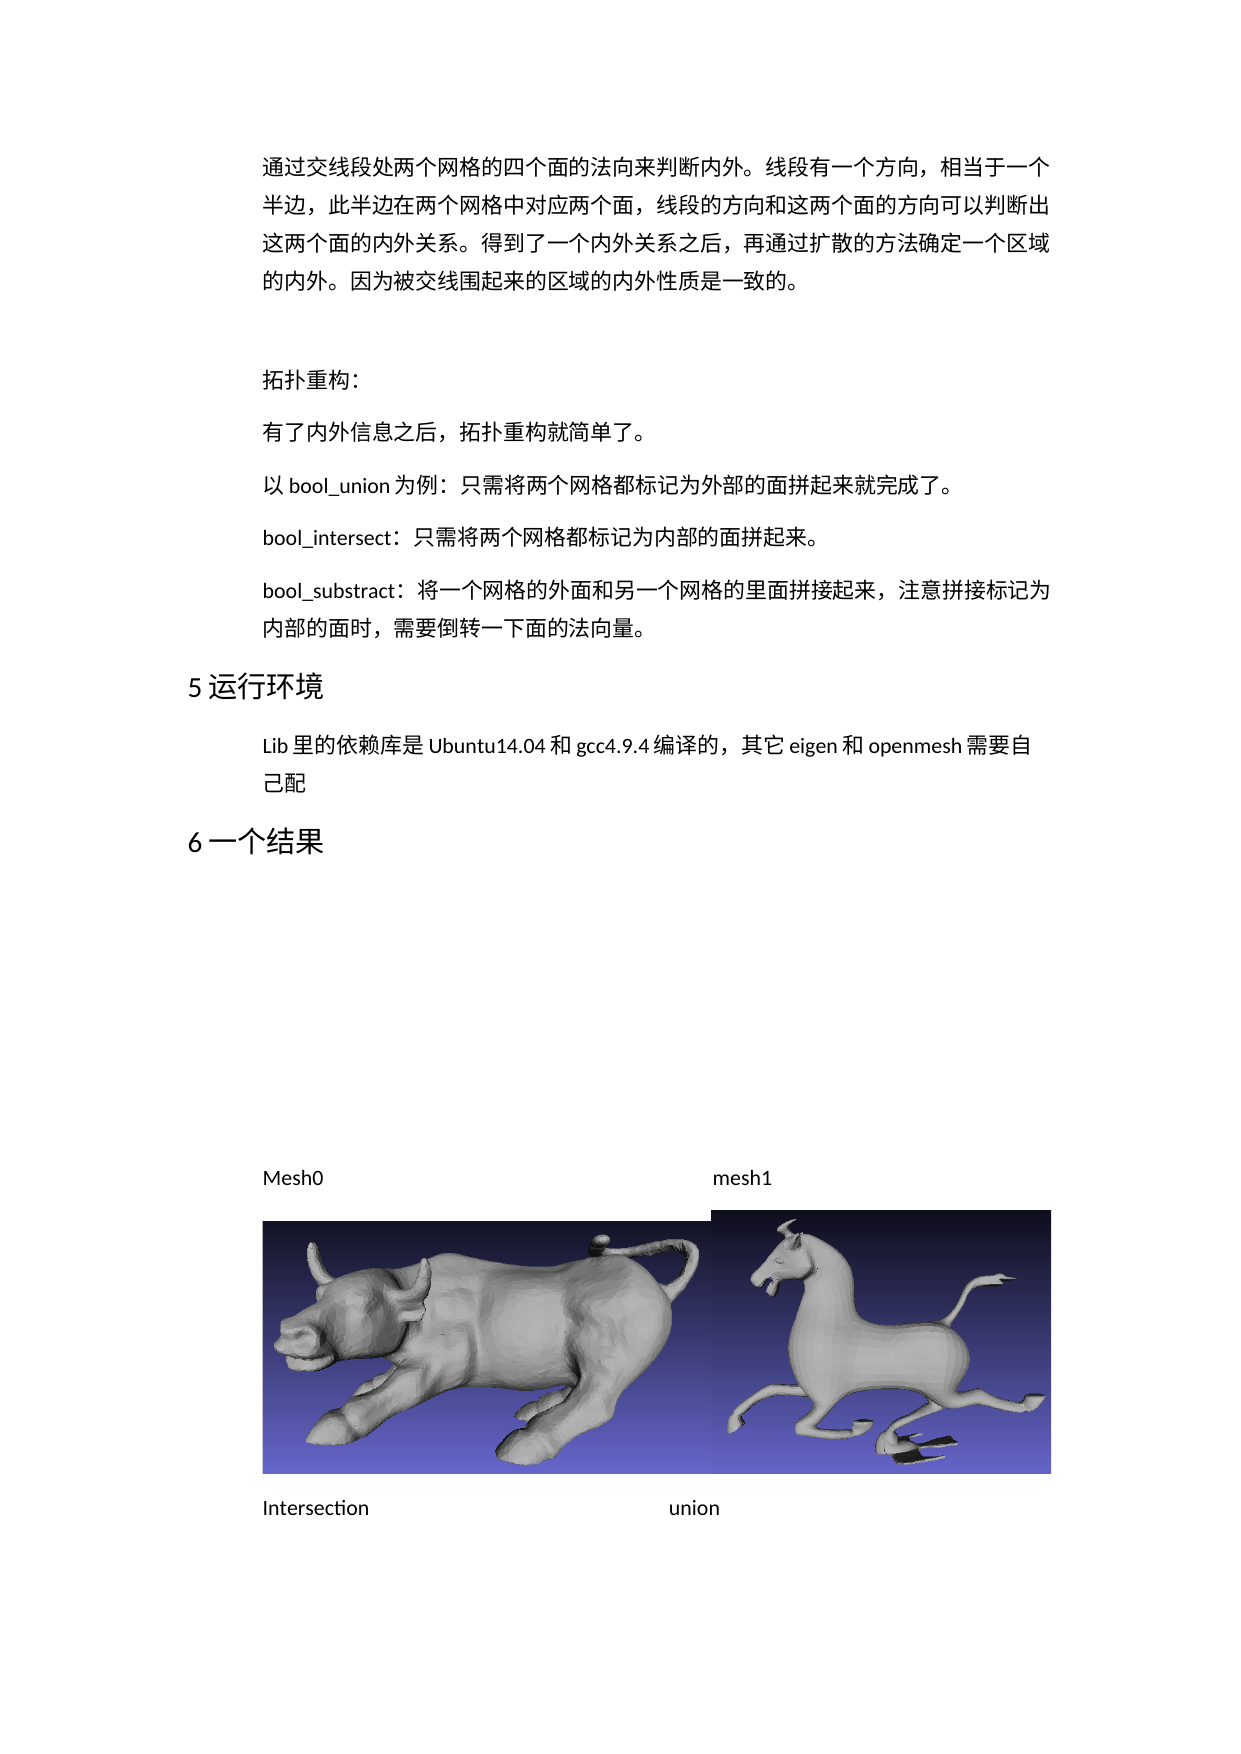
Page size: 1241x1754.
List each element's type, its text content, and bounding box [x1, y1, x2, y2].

list 有了内外信息之后，拓扑重构就简单了。 [262, 415, 1053, 447]
text 5运行环境 [187, 663, 1053, 706]
text 6一个结果 [187, 819, 1053, 861]
list bool_intersect：只需将两个网格都标记为内部的面拼起来。 [262, 520, 1053, 552]
list 拓扑重构： [262, 363, 1053, 394]
list bool_substract：将一个网格的外面和另一个网格的里面拼接起来，注意拼接标记为内部的面时，需要倒转一下面的法向量。 [262, 573, 1053, 642]
list 通过交线段处两个网格的四个面的法向来判断内外。线段有一个方向，相当于一个半边，此半边在两个网格中对应两个面，线段的方向和这两个面的方向可以判断出这两个面的内外关系。得到了一个内外关系之后，再通过扩散的方法确定一个区域的内外。因为被交线围起来的区域的内外性质是一致的。 [262, 150, 1053, 295]
list Intersection union [262, 1494, 1053, 1520]
list 以bool_union为例：只需将两个网格都标记为外部的面拼起来就完成了。 [262, 468, 1053, 499]
list Mesh0 mesh1 [262, 1164, 1053, 1190]
list Lib里的依赖库是Ubuntu14.04和gcc4.9.4编译的，其它eigen和openmesh需要自己配 [262, 728, 1053, 798]
picture [262, 1210, 1052, 1474]
